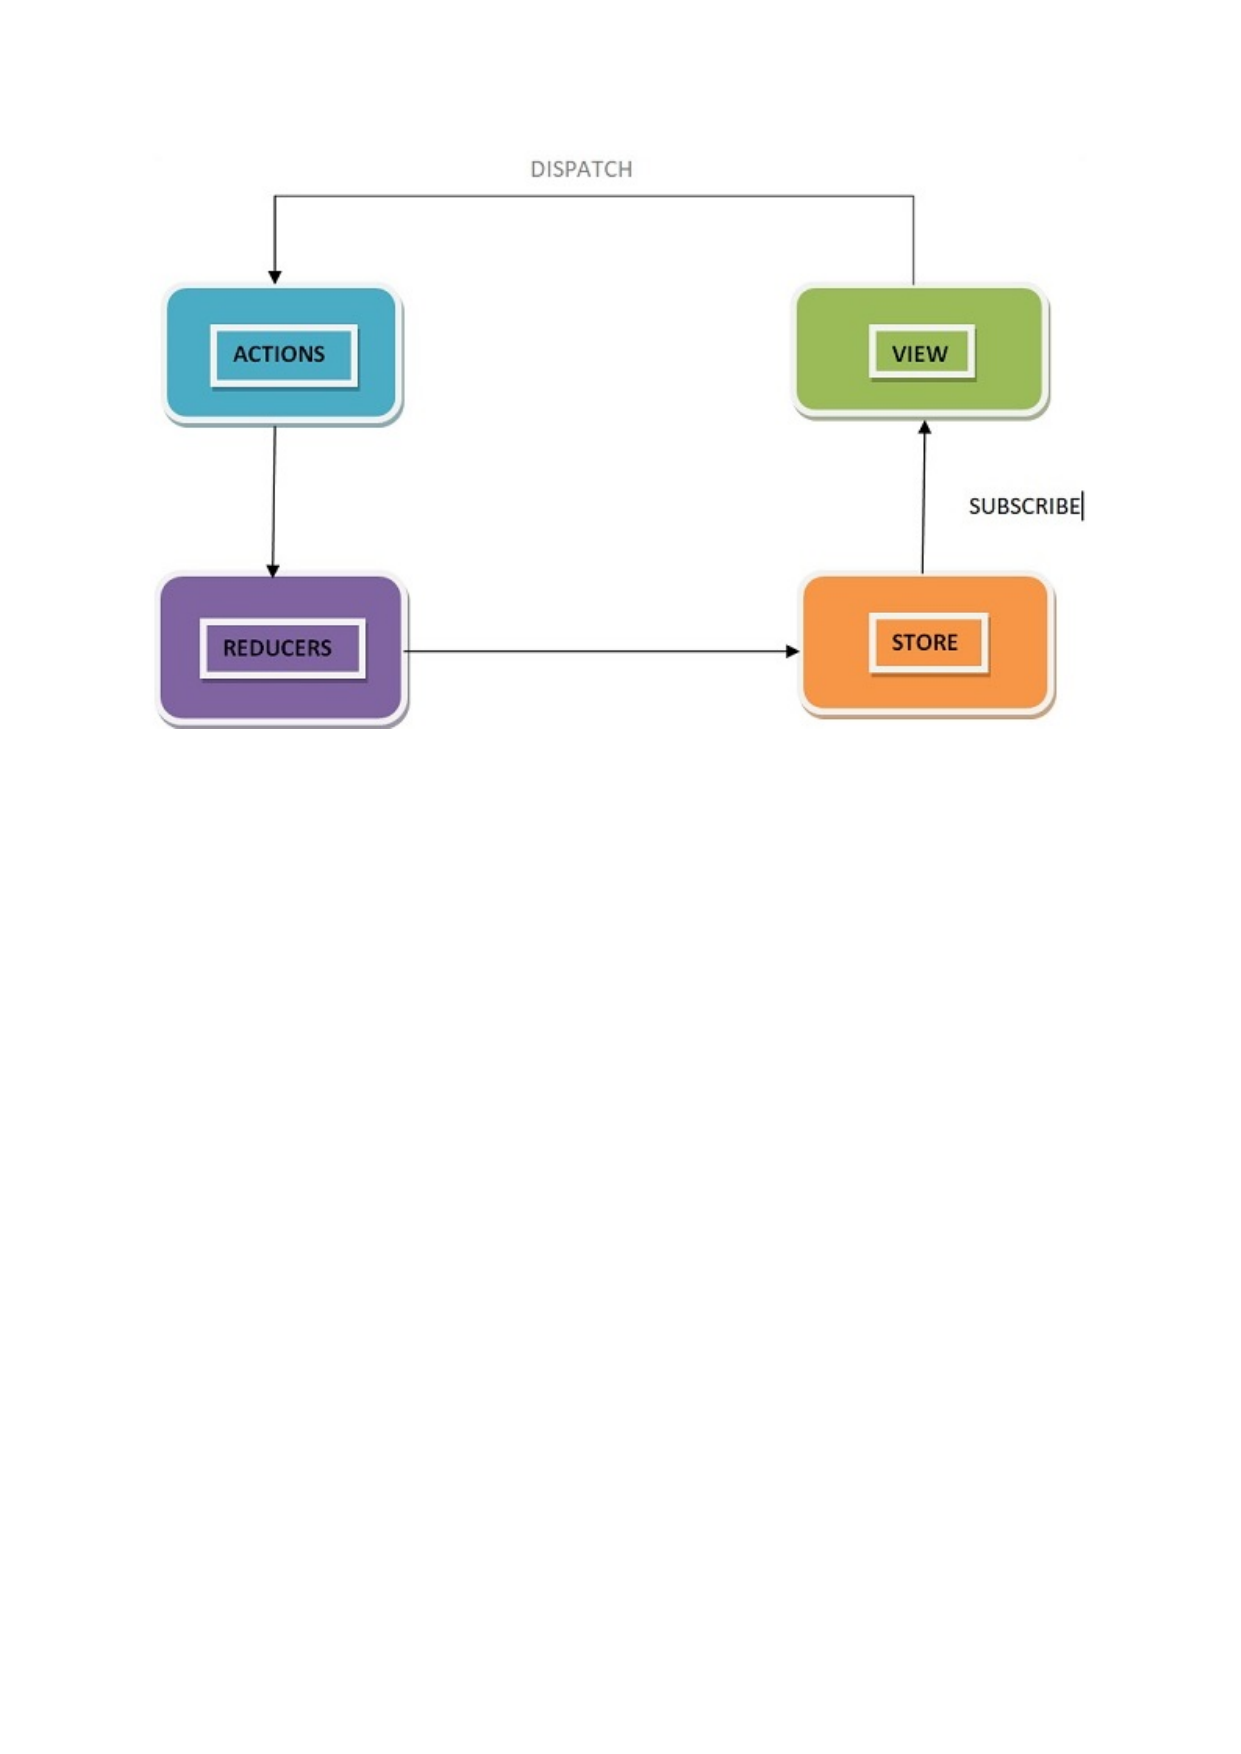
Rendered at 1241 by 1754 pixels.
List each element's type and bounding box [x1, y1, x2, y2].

picture [150, 150, 1088, 729]
